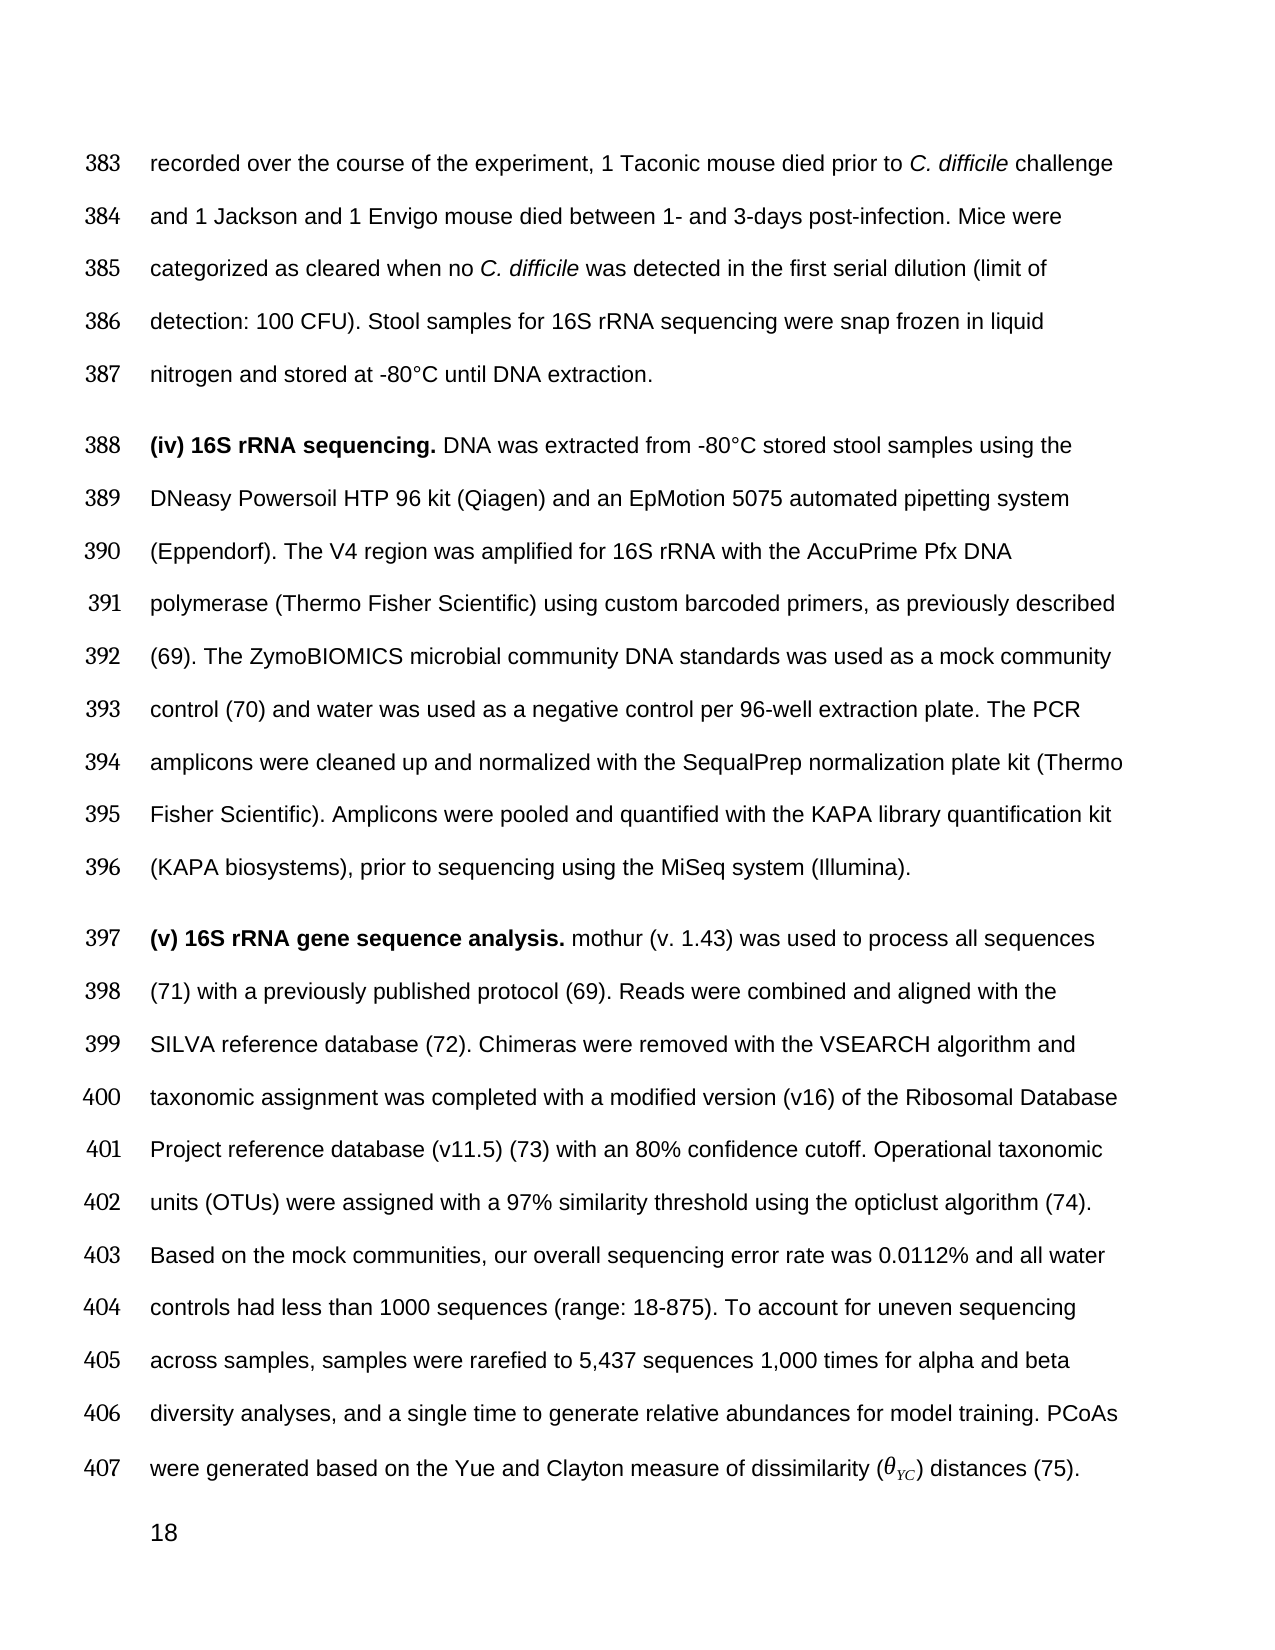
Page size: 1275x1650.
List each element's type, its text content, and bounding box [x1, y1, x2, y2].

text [150, 925, 1125, 1484]
text (iv) 16S rRNA sequencing. DNA was extracted from -80°C stored stool samples using the DNeasy Powersoil HTP 96 kit (Qiagen) and an EpMotion 5075 automated pipetting system (Eppendorf). The V4 region was amplified for 16S rRNA with the AccuPrime Pfx DNA polymerase (Thermo Fisher Scientific) using custom barcoded primers, as previously described (69). The ZymoBIOMICS microbial community DNA standards was used as a mock community control (70) and water was used as a negative control per 96-well extraction plate. The PCR amplicons were cleaned up and normalized with the SequalPrep normalization plate kit (Thermo Fisher Scientific). Amplicons were pooled and quantified with the KAPA library quantification kit (KAPA biosystems), prior to sequencing using the MiSeq system (Illumina). [150, 432, 1125, 880]
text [150, 150, 1125, 387]
